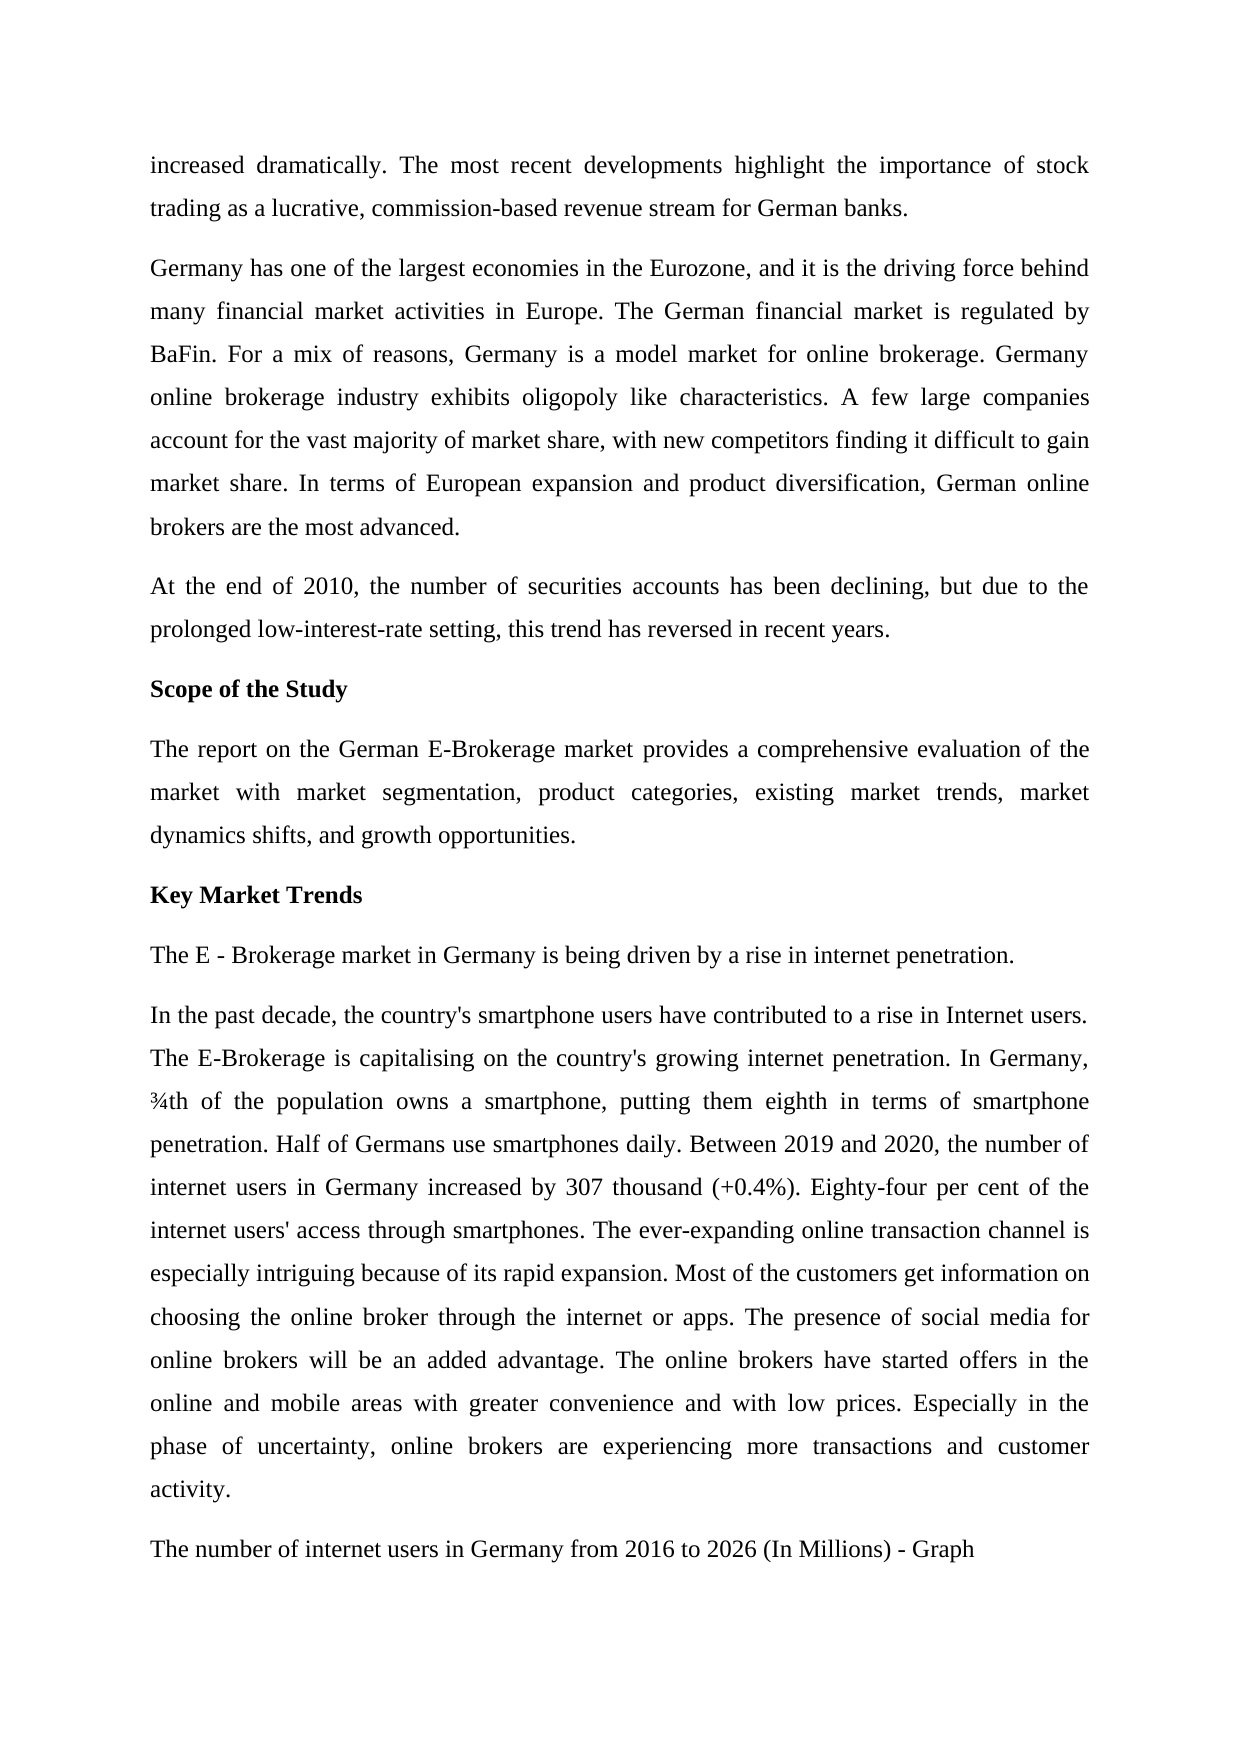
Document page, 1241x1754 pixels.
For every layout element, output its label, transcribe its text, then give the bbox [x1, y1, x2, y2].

text Germany has one of the largest economies in the Eurozone, and it is the driving force behind many financial market activities in Europe. The German financial market is regulated by BaFin. For a mix of reasons, Germany is a model market for online brokerage. Germany online brokerage industry exhibits oligopoly like characteristics. A few large companies account for the vast majority of market share, with new competitors finding it difficult to gain market share. In terms of European expansion and product diversification, German online brokers are the most advanced. [150, 253, 1090, 540]
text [150, 150, 1090, 222]
text Scope of the Study [150, 674, 1090, 703]
text At the end of 2010, the number of securities accounts has been declining, but due to the prolonged low-interest-rate setting, this trend has reversed in recent years. [150, 571, 1090, 643]
text The E - Brokerage market in Germany is being driven by a rise in internet penetration. [150, 940, 1090, 969]
text The number of internet users in Germany from 2016 to 2026 (In Millions) - Graph [150, 1534, 1090, 1563]
text Key Market Trends [150, 880, 1090, 909]
text The report on the German E-Brokerage market provides a comprehensive evaluation of the market with market segmentation, product categories, existing market trends, market dynamics shifts, and growth opportunities. [150, 734, 1090, 849]
text In the past decade, the country's smartphone users have contributed to a rise in Internet users. The E-Brokerage is capitalising on the country's growing internet penetration. In Germany, ¾th of the population owns a smartphone, putting them eighth in terms of smartphone penetration. Half of Germans use smartphones daily. Between 2019 and 2020, the number of internet users in Germany increased by 307 thousand (+0.4%). Eighty-four per cent of the internet users' access through smartphones. The ever-expanding online transaction channel is especially intriguing because of its rapid expansion. Most of the customers get information on choosing the online broker through the internet or apps. The presence of social media for online brokers will be an added advantage. The online brokers have started offers in the online and mobile areas with greater convenience and with low prices. Especially in the phase of uncertainty, online brokers are experiencing more transactions and customer activity. [150, 1000, 1090, 1503]
